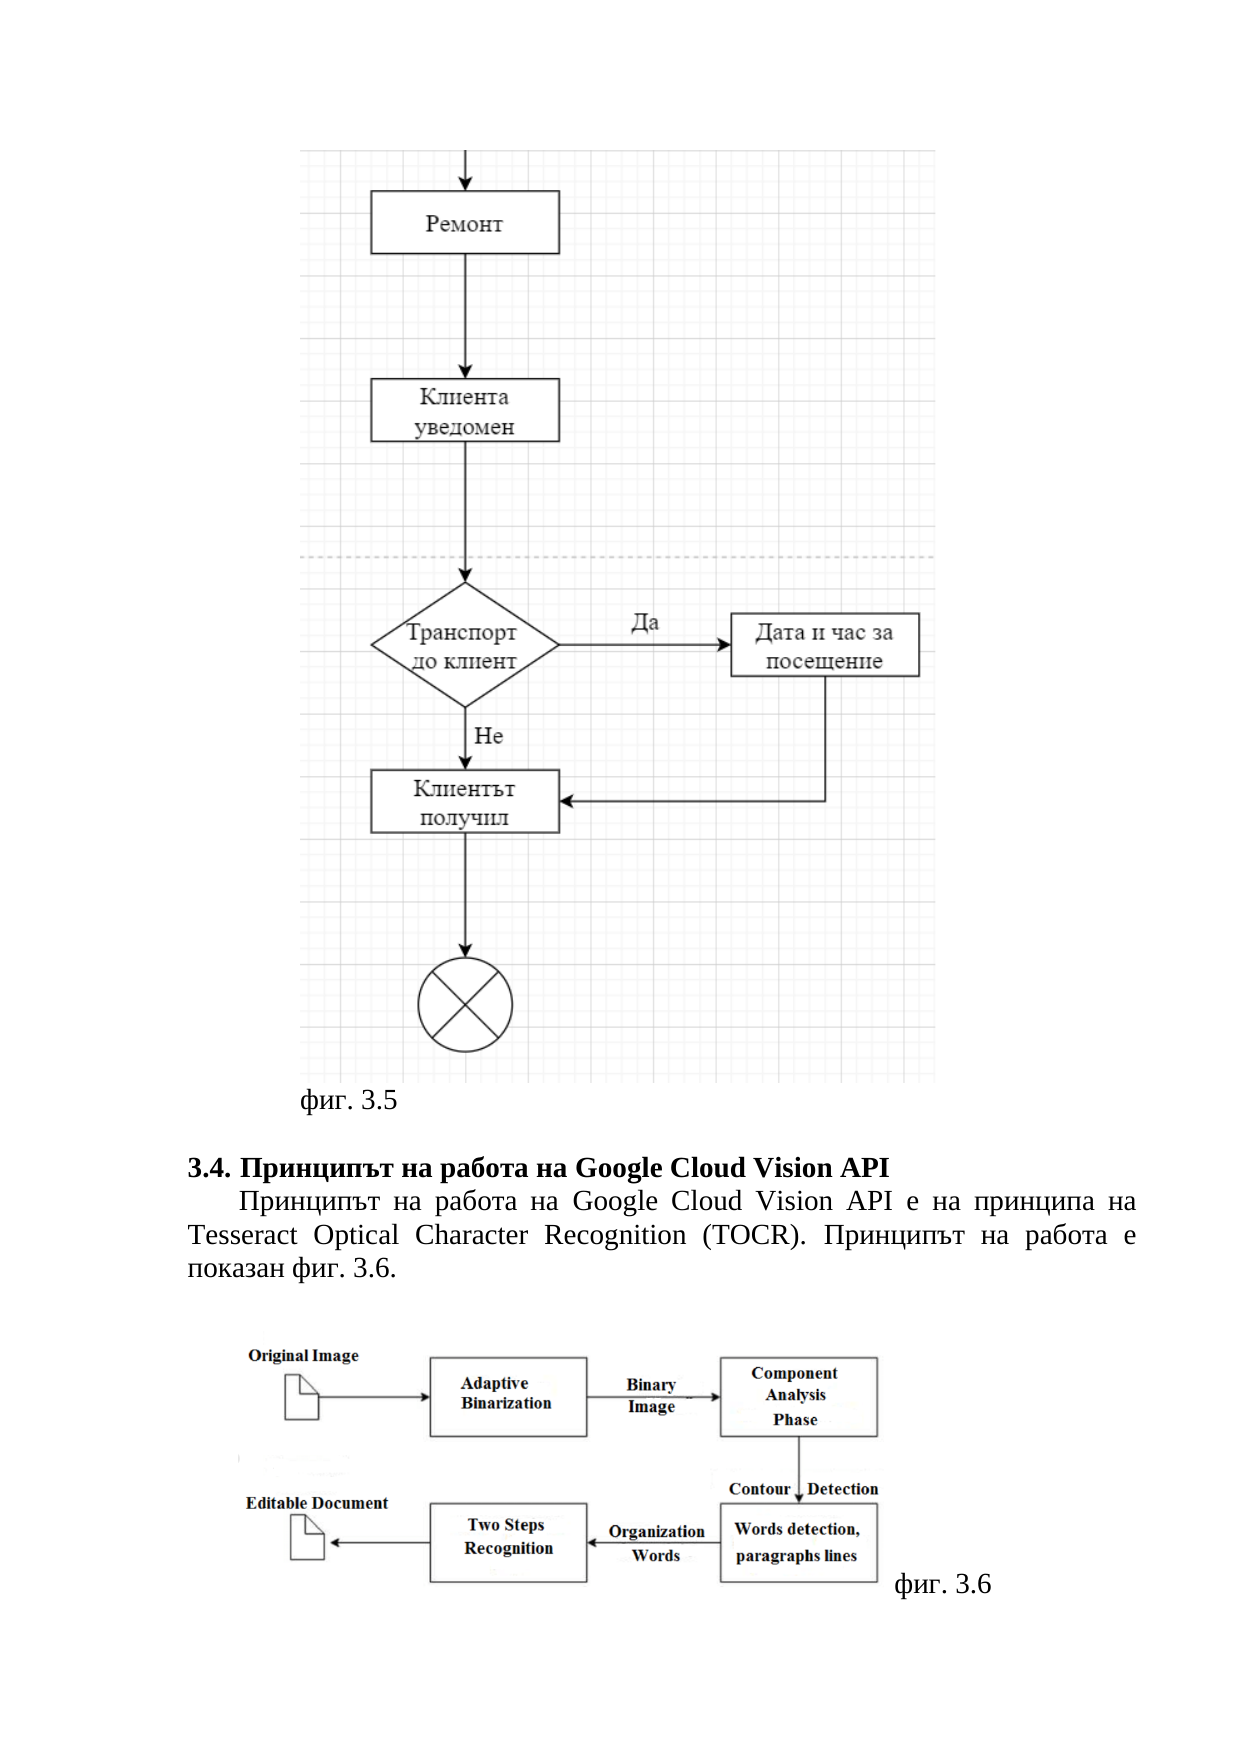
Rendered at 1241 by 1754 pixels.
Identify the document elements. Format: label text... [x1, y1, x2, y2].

picture [238, 1318, 888, 1594]
list Принципът на работа на Google Cloud Vision API е на принципа на Tesseract Optical Character Recognition (TOCR). Принципът на работа е показан фиг. 3.6. [187, 1183, 1137, 1284]
list Принципът на работа на Google Cloud Vision API [187, 1150, 1137, 1183]
picture [300, 150, 936, 1083]
list фиг. 3.5 [150, 1082, 1137, 1116]
